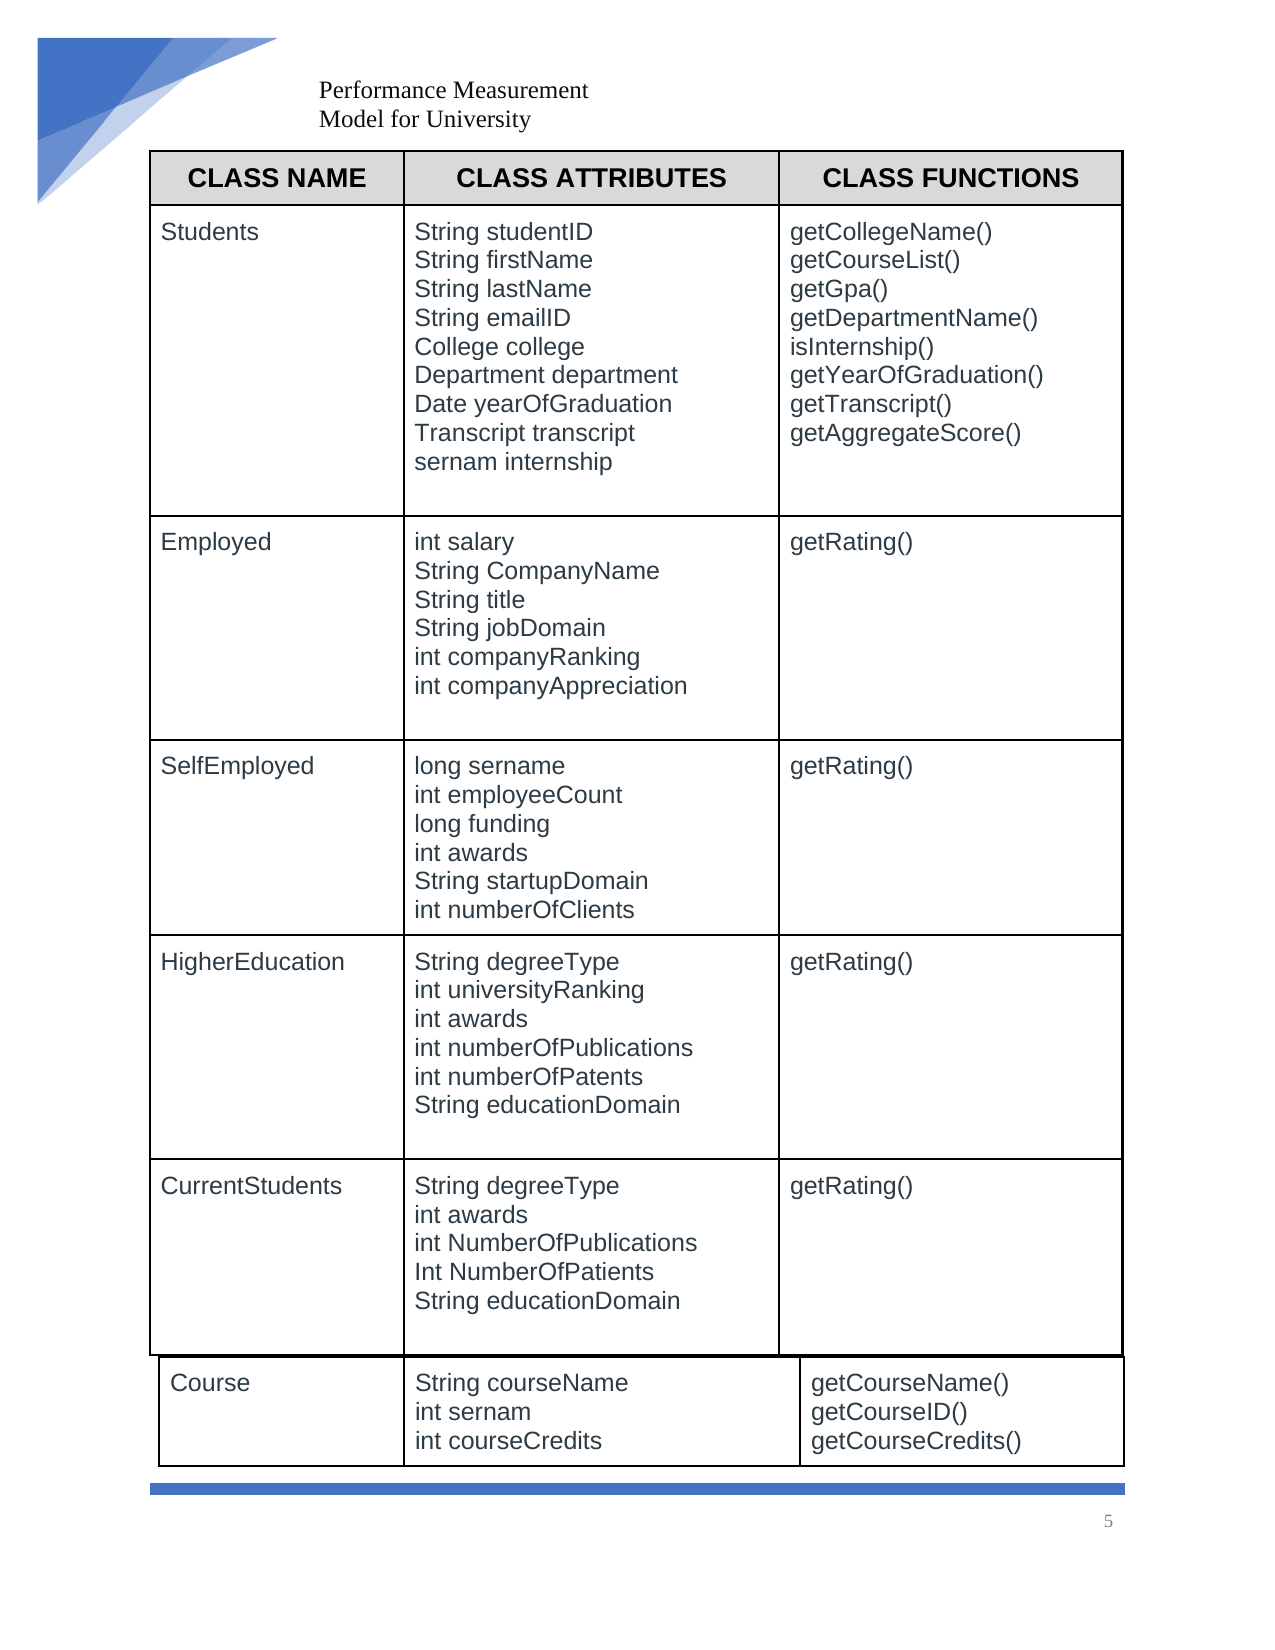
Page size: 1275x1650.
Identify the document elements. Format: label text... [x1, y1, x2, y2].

table_cell getRating() [780, 517, 1121, 739]
table_cell String degreeType int awards int NumberOfPublications Int NumberOfPatients String educationDomain [405, 1160, 778, 1354]
table_cell String studentID String firstName String lastName String emailID College college Department department Date yearOfGraduation Transcript transcript sernam internship [405, 206, 778, 514]
table_cell getRating() [780, 936, 1121, 1158]
table_cell Employed [151, 517, 403, 739]
table_cell String degreeType int universityRanking int awards int numberOfPublications int numberOfPatents String educationDomain [405, 936, 778, 1158]
table_cell getCollegeName() getCourseList() getGpa() getDepartmentName() isInternship() getYearOfGraduation() getTranscript() getAggregateScore() [780, 206, 1121, 514]
table_header CLASS FUNCTIONS [780, 152, 1121, 204]
table_cell long sername int employeeCount long funding int awards String startupDomain int numberOfClients [405, 741, 778, 934]
table_cell SelfEmployed [151, 741, 403, 934]
picture [37, 37, 279, 206]
table_cell getRating() [780, 1160, 1121, 1354]
table_cell int salary String CompanyName String title String jobDomain int companyRanking int companyAppreciation [405, 517, 778, 739]
table_cell HigherEducation [151, 936, 403, 1158]
table_cell getRating() [780, 741, 1121, 934]
table_header CLASS ATTRIBUTES [405, 152, 778, 204]
table_cell CurrentStudents [151, 1160, 403, 1354]
table_header Course [160, 1358, 403, 1465]
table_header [801, 1358, 1123, 1465]
table_cell Students [151, 206, 403, 514]
table_header CLASS NAME [151, 152, 403, 204]
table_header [405, 1358, 799, 1465]
